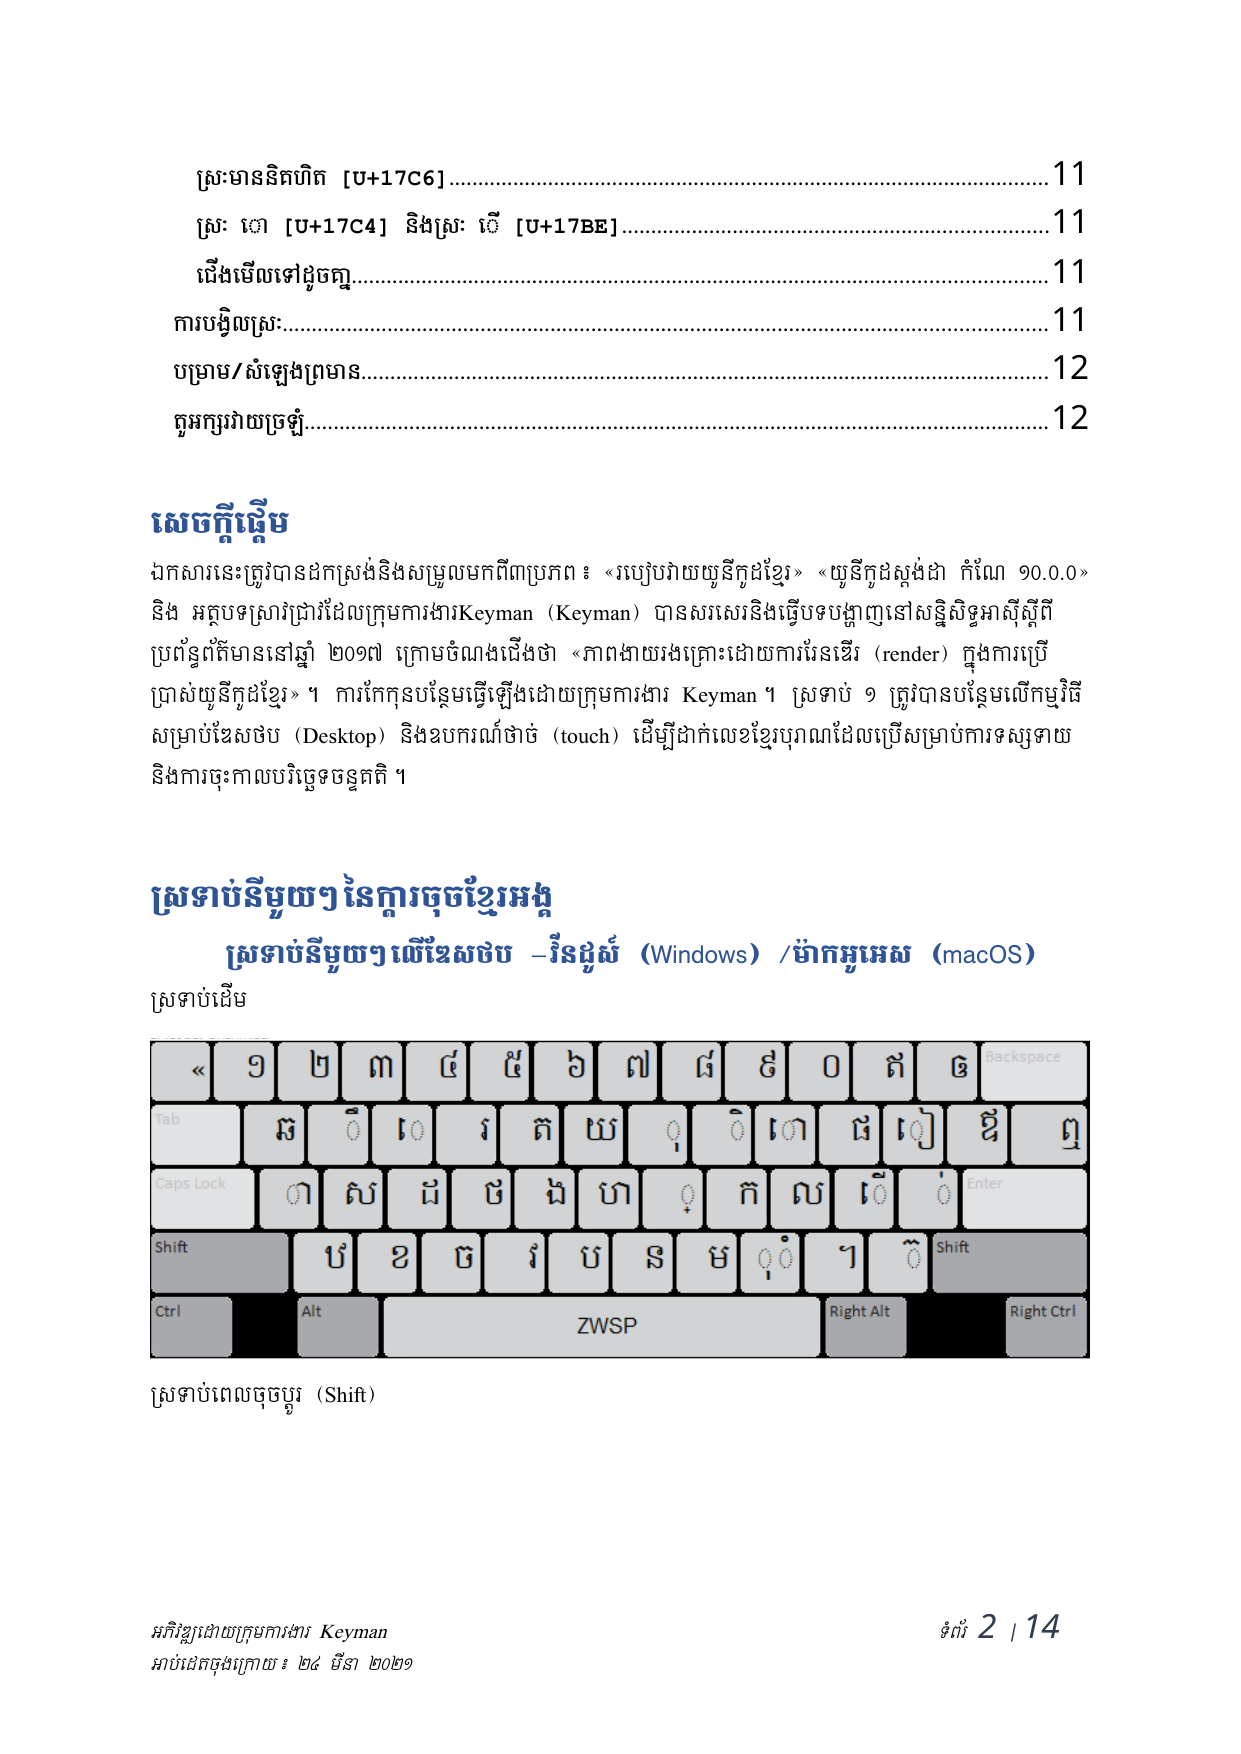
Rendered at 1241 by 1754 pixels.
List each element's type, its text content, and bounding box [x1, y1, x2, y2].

text ស្រទាប់​ដើម [150, 981, 1090, 1019]
subtitle ស្រទាប់​នីមួយៗ​នៃ​ក្ដារចុចខ្មែរអង្គ [150, 871, 1090, 924]
text ស្រទាប់​ពេល​ចុច​ប្ដូរ (Shift) [150, 1377, 1090, 1415]
picture [150, 1038, 1090, 1359]
text ឯកសារ​នេះ​ត្រូវ​បាន​ដកស្រង់​និង​សម្រួល​មក​ពី​៣​ប្រភព៖ «របៀបវាយយូនីកូដខ្មែរ» «យូនីកូដស្តង់ដា កំណែ ១០.០.០» និង អត្ថបទ​ស្រាវជ្រាវ​ដែល​ក្រុម​ការងារ​Keyman (Keyman) ​បាន​សរសេរនិង​ធ្វើ​បទ​បង្ហាញ​នៅ​សន្និសិទ្ធអាស៊ី​ស្ដី​ពី​ប្រព័ន្ធ​ព័ត៌មាន​នៅ​ឆ្នាំ​ ២០១៧ ​ក្រោម​ចំណង​ជើង​ថា «ភាព​ងាយ​រងគ្រោះ​ដោយការរែនឌើរ (render) ក្នុង​ការប្រើប្រាស់យូនីកូដខ្មែរ»។ ការកែកុន​បន្ថែមធ្វើ​ឡើង​ដោយ​ក្រុមការងារ Keyman។ ស្រទាប់ ​១ ​ត្រូវ​បាន​បន្ថែម​លើ​កម្មវិធី​សម្រាប់​ឌែសថប (Desktop) ​និងឧបករណ៍​ថាច់​ (touch) ​ដើម្បី​ដាក់លេខ​ខ្មែរ​បុរាណ​ដែល​ប្រើ​សម្រាប់​ការ​ទស្សទាយ​និង​ការចុះកាលបរិច្ឆេទ​ចន្ទគតិ។ [150, 554, 1090, 796]
subtitle សេចក្ដី​ផ្ដើម [150, 497, 1090, 550]
subtitle ស្រទាប់​នីមួយៗ​លើ​ឌែសថប –វីនដូស៍ (Windows) /ម៉ាកអូអេស (macOS) [225, 932, 1090, 978]
